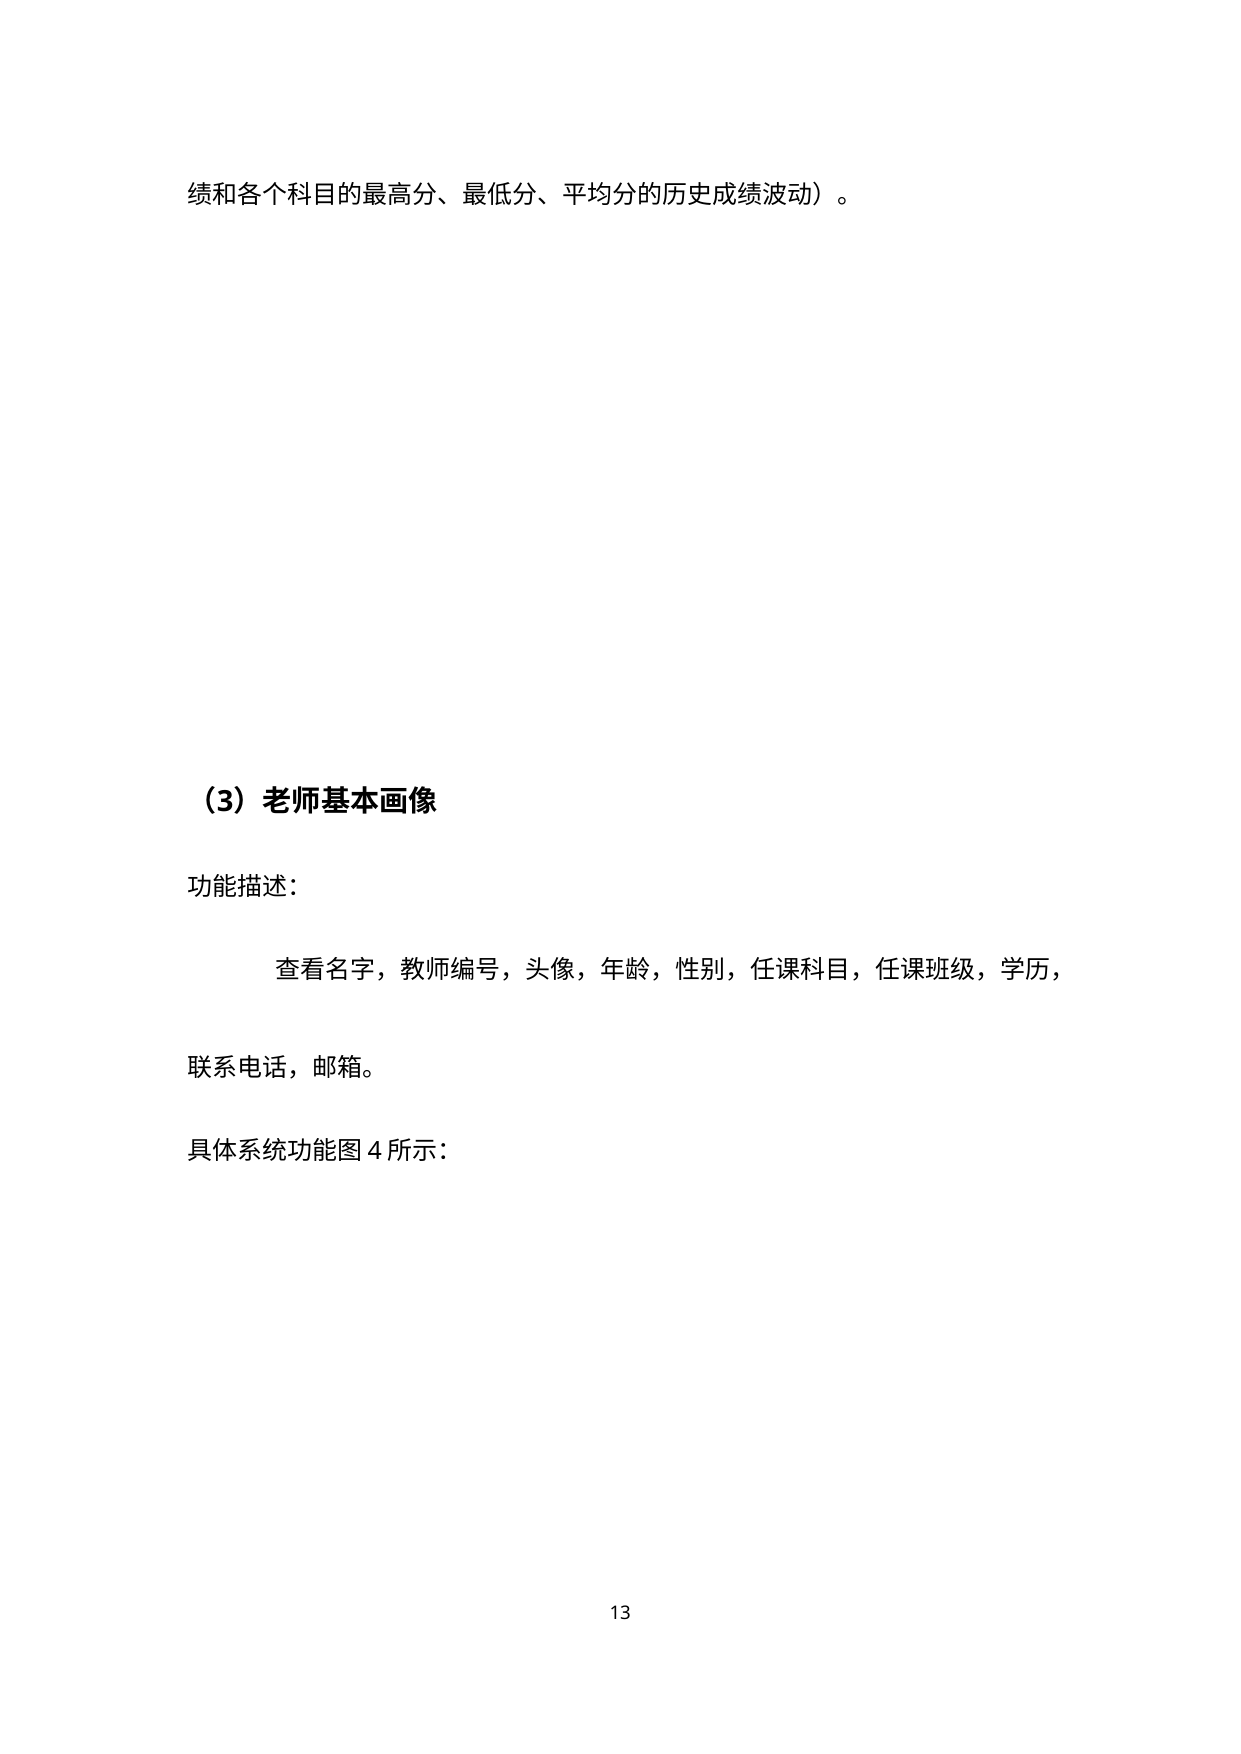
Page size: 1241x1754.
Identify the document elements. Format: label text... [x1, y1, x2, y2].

text 具体系统功能图4所示： [187, 1116, 1053, 1181]
text （3）老师基本画像 [187, 766, 1053, 831]
text 功能描述： [187, 852, 1053, 917]
text 查看名字，教师编号，头像，年龄，性别，任课科目，任课班级，学历，联系电话，邮箱。 [187, 935, 1053, 1098]
text 查看班级内部学生历史总成绩排名表；班级内部学生各个科目的历史成绩排名表，学生总成绩和各个学科成绩的分段占比表；分数特征升降图（总成绩和各个科目的最高分、最低分、平均分的历史成绩波动）。 [187, 160, 1053, 225]
